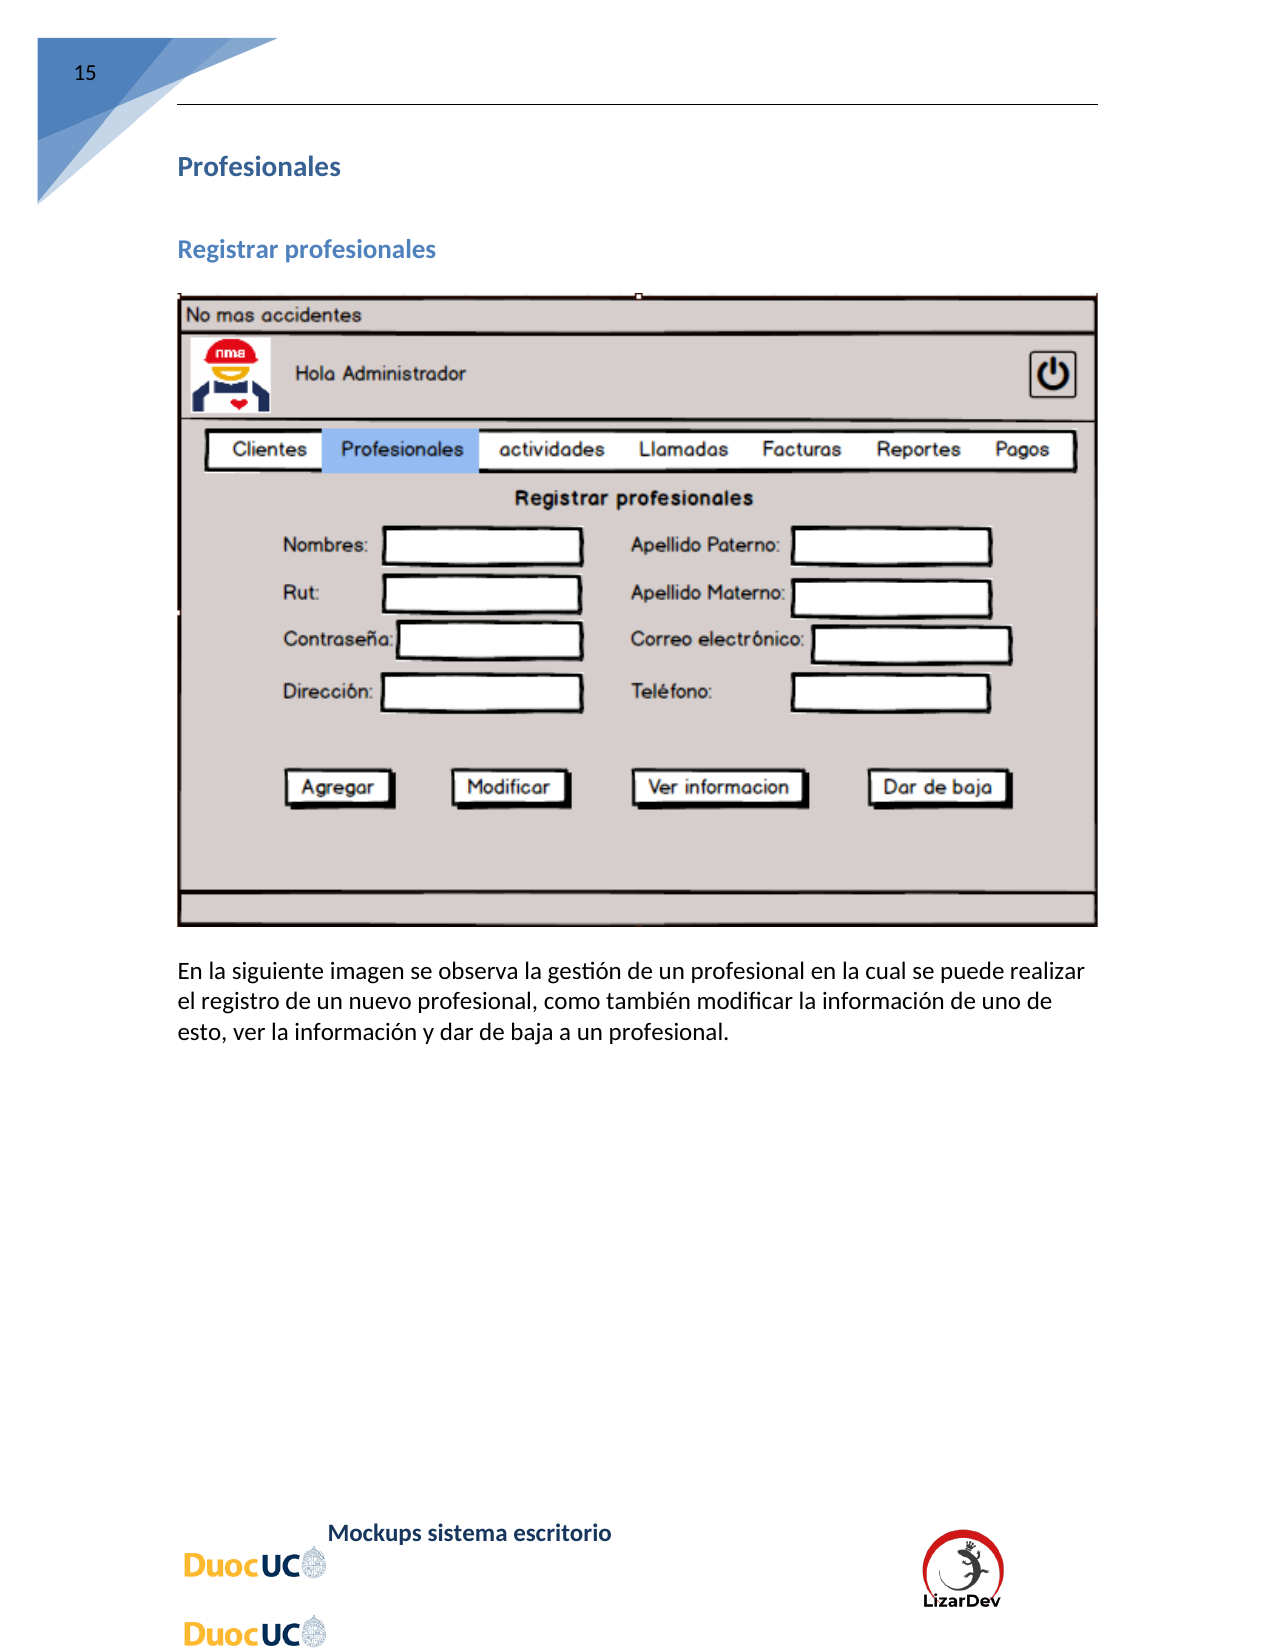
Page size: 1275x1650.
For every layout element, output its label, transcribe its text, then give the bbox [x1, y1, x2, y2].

picture [177, 293, 1098, 927]
text En la siguiente imagen se observa la gestión de un profesional en la cual se puede realizar el registro de un nuevo profesional, como también modificar la información de uno de esto, ver la información y dar de baja a un profesional. [177, 955, 1098, 1047]
picture [177, 1612, 331, 1650]
picture [177, 1542, 331, 1581]
picture [918, 1523, 1008, 1613]
subtitle Profesionales [177, 148, 1098, 183]
subtitle Registrar profesionales [177, 232, 1098, 265]
picture [37, 37, 279, 206]
